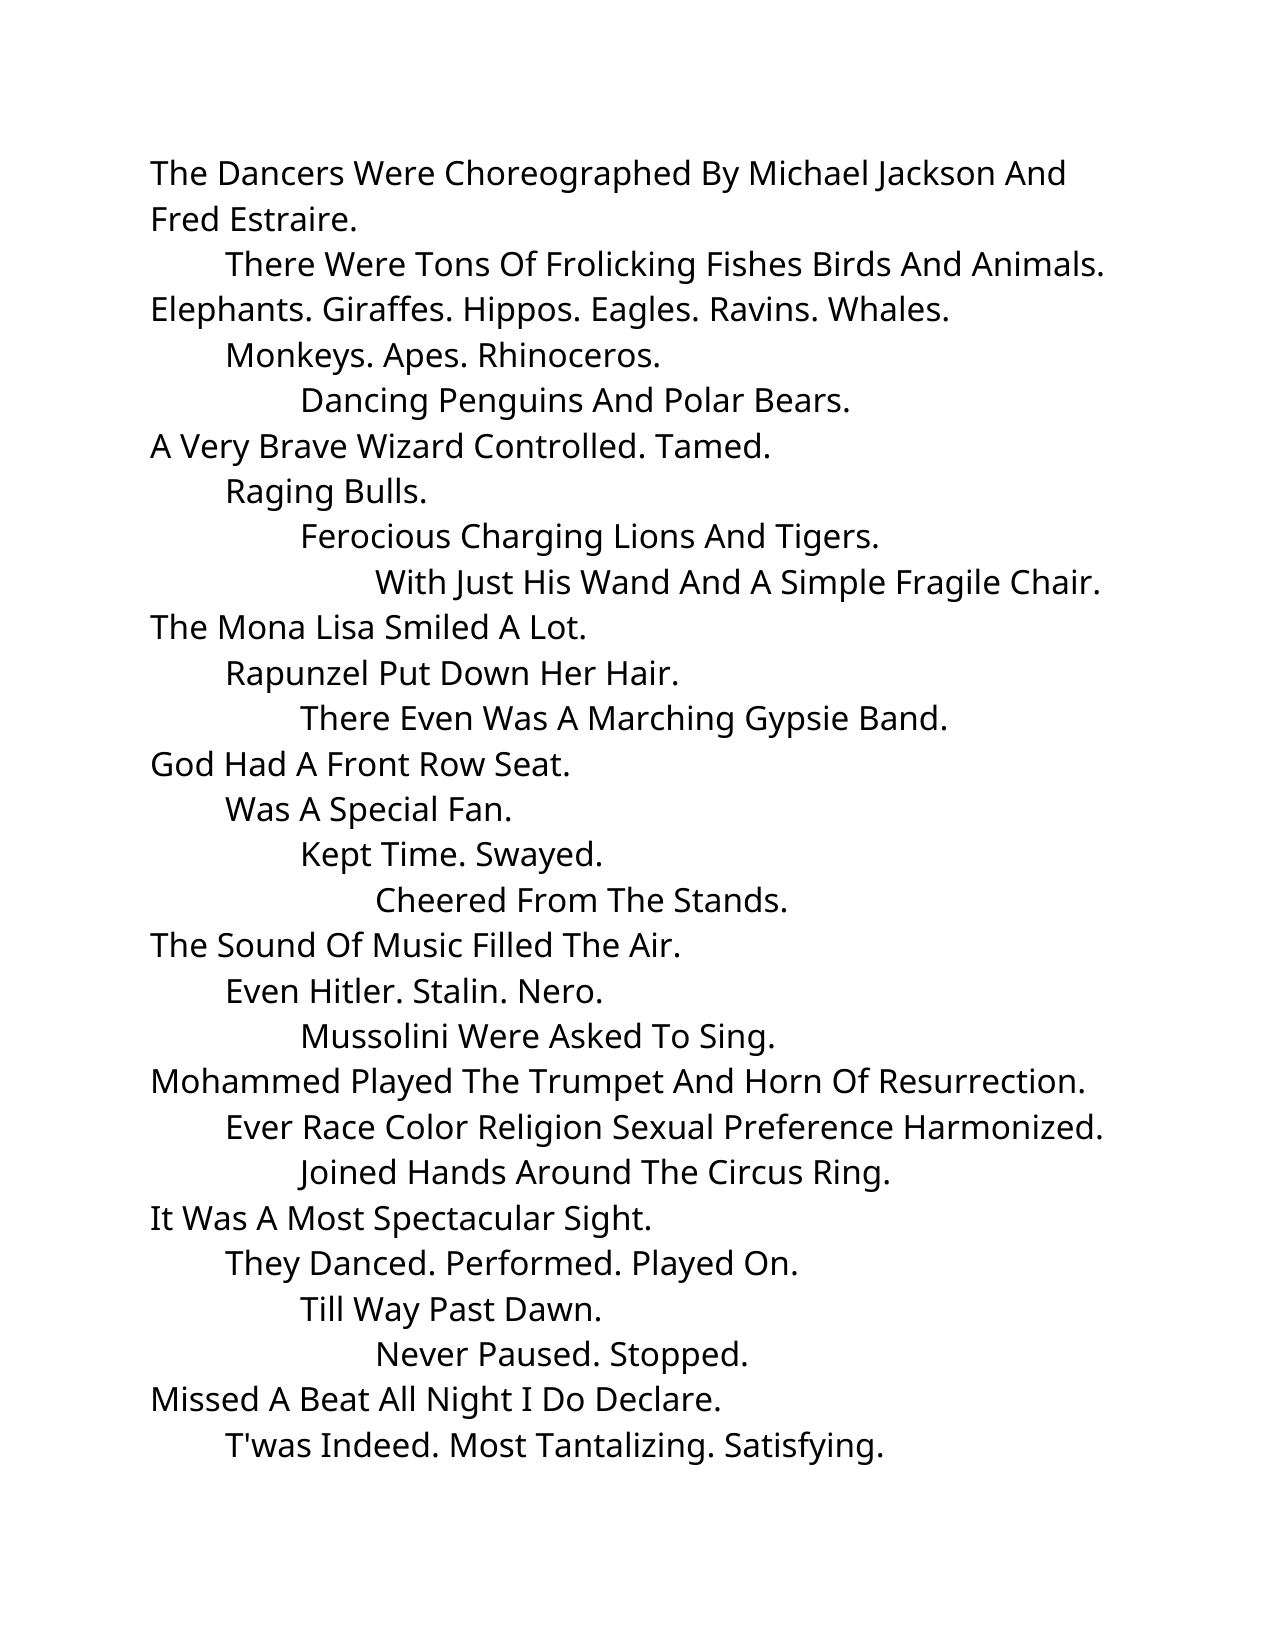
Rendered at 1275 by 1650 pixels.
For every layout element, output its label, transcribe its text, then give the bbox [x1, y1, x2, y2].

text The Dancers Were Choreographed By Michael Jackson And Fred Estraire. [150, 150, 1125, 241]
text Kept Time. Swayed. [225, 831, 1125, 877]
text T'was Indeed. Most Tantalizing. Satisfying. [150, 1422, 1125, 1467]
text Ferocious Charging Lions And Tigers. [225, 513, 1125, 559]
text It Was A Most Spectacular Sight. [150, 1194, 1125, 1240]
text Ever Race Color Religion Sexual Preference Harmonized. [150, 1104, 1125, 1149]
text Raging Bulls. [150, 468, 1125, 513]
text Mussolini Were Asked To Sing. [225, 1013, 1125, 1058]
text Till Way Past Dawn. [225, 1285, 1125, 1331]
text A Very Brave Wizard Controlled. Tamed. [150, 422, 1125, 468]
text Even Hitler. Stalin. Nero. [150, 967, 1125, 1013]
text Elephants. Giraffes. Hippos. Eagles. Ravins. Whales. [150, 286, 1125, 332]
text The Mona Lisa Smiled A Lot. [150, 604, 1125, 649]
text Mohammed Played The Trumpet And Horn Of Resurrection. [150, 1058, 1125, 1104]
text Missed A Beat All Night I Do Declare. [150, 1376, 1125, 1422]
text Rapunzel Put Down Her Hair. [150, 649, 1125, 695]
text God Had A Front Row Seat. [150, 740, 1125, 786]
text There Even Was A Marching Gypsie Band. [225, 695, 1125, 740]
text Never Paused. Stopped. [300, 1331, 1125, 1376]
text They Danced. Performed. Played On. [150, 1240, 1125, 1285]
text Cheered From The Stands. [300, 877, 1125, 922]
text Monkeys. Apes. Rhinoceros. [150, 332, 1125, 377]
text The Sound Of Music Filled The Air. [150, 922, 1125, 967]
text Was A Special Fan. [150, 786, 1125, 831]
text With Just His Wand And A Simple Fragile Chair. [300, 559, 1125, 604]
text Joined Hands Around The Circus Ring. [225, 1149, 1125, 1194]
text Dancing Penguins And Polar Bears. [225, 377, 1125, 422]
text There Were Tons Of Frolicking Fishes Birds And Animals. [150, 241, 1125, 286]
